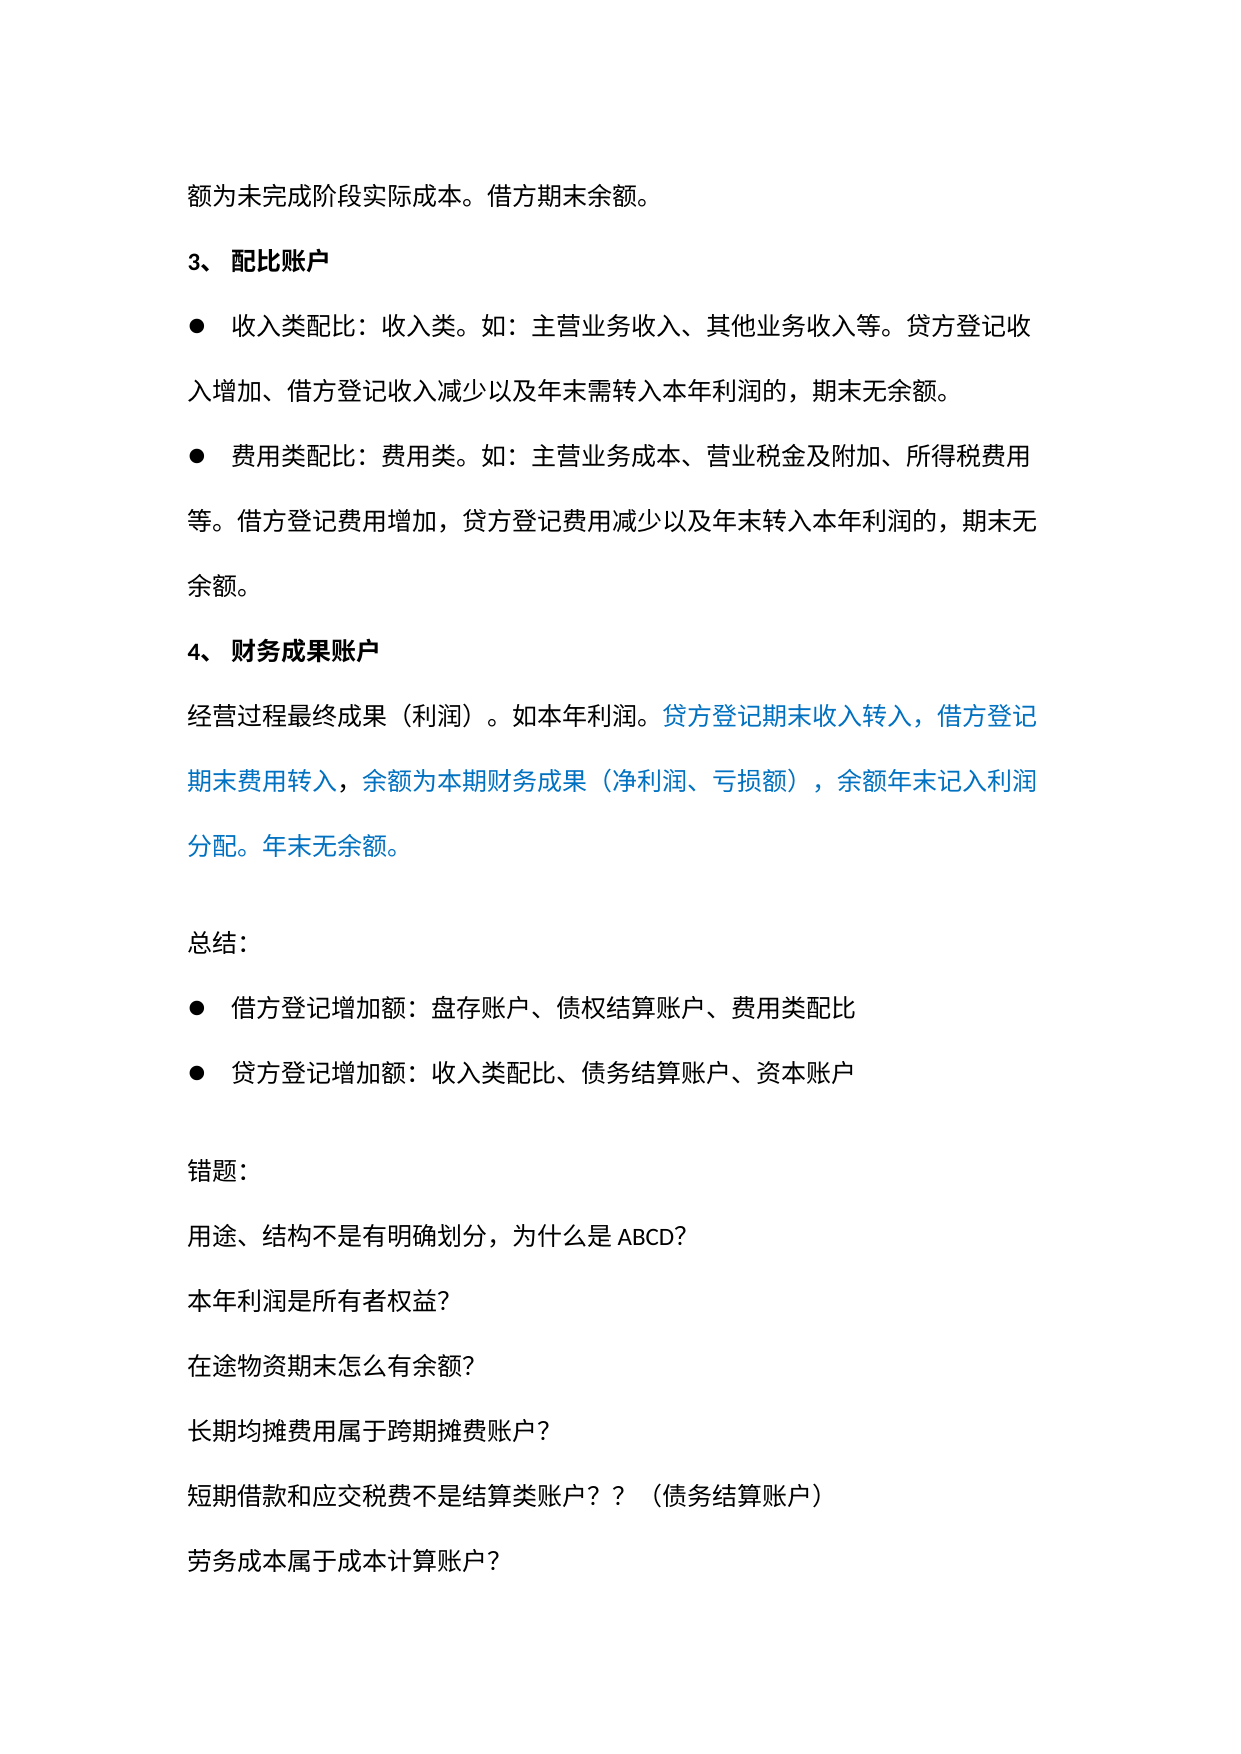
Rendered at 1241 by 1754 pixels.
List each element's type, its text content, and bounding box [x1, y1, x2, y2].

text 本年利润是所有者权益？ [187, 1267, 1053, 1332]
list 贷方登记增加额：收入类配比、债务结算账户、资本账户 [187, 1039, 1053, 1104]
text 长期均摊费用属于跨期摊费账户？ [187, 1397, 1053, 1462]
list 财务成果账户 [187, 617, 1053, 682]
text 用途、结构不是有明确划分，为什么是ABCD？ [187, 1202, 1053, 1267]
list 费用类配比：费用类。如：主营业务成本、营业税金及附加、所得税费用 [187, 422, 1053, 487]
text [187, 162, 1053, 227]
text 经营过程最终成果（利润）。如本年利润。贷方登记期末收入转入，借方登记期末费用转入，余额为本期财务成果（净利润、亏损额），余额年末记入利润分配。年末无余额。 [187, 682, 1053, 877]
text 在途物资期末怎么有余额？ [187, 1332, 1053, 1397]
text 错题： [187, 1137, 1053, 1202]
list 借方登记增加额：盘存账户、债权结算账户、费用类配比 [187, 974, 1053, 1039]
text 等。借方登记费用增加，贷方登记费用减少以及年末转入本年利润的，期末无余额。 [187, 487, 1053, 617]
text 总结： [187, 909, 1053, 974]
text 短期借款和应交税费不是结算类账户？？（债务结算账户） [187, 1462, 1053, 1527]
text 入增加、借方登记收入减少以及年末需转入本年利润的，期末无余额。 [187, 357, 1053, 422]
list 收入类配比：收入类。如：主营业务收入、其他业务收入等。贷方登记收 [187, 292, 1053, 357]
list 配比账户 [187, 227, 1053, 292]
text 劳务成本属于成本计算账户？ [187, 1527, 1053, 1592]
